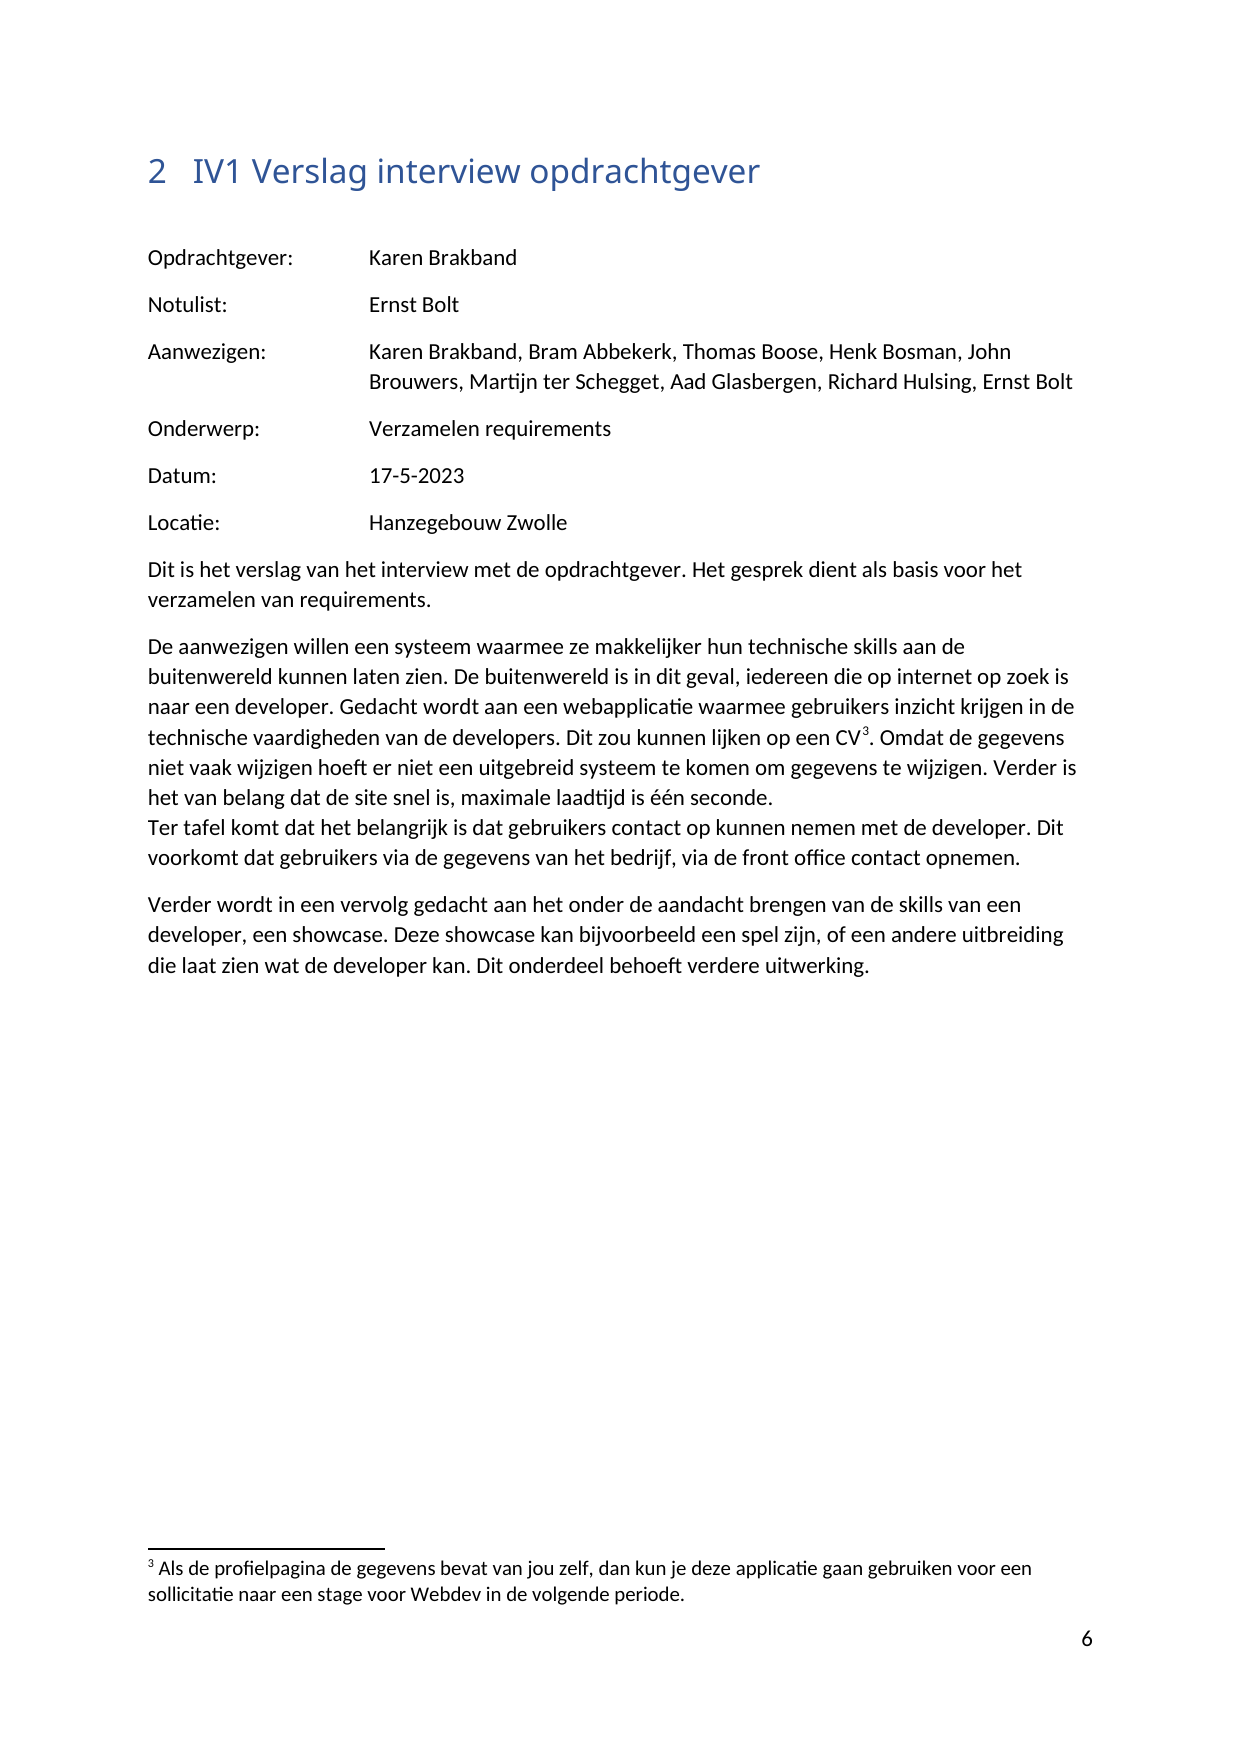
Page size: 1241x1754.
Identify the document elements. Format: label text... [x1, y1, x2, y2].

text Locatie: Hanzegebouw Zwolle [148, 508, 1093, 536]
text Opdrachtgever: Karen Brakband [148, 243, 1093, 271]
text Verder wordt in een vervolg gedacht aan het onder de aandacht brengen van de skills van een developer, een showcase. Deze showcase kan bijvoorbeeld een spel zijn, of een andere uitbreiding die laat zien wat de developer kan. Dit onderdeel behoeft verdere uitwerking. [148, 890, 1093, 979]
text Aanwezigen: Karen Brakband, Bram Abbekerk, Thomas Boose, Henk Bosman, John Brouwers, Martijn ter Schegget, Aad Glasbergen, Richard Hulsing, Ernst Bolt [148, 337, 1093, 395]
text Onderwerp: Verzamelen requirements [148, 414, 1093, 442]
subtitle IV1 Verslag interview opdrachtgever [148, 148, 1093, 193]
text De aanwezigen willen een systeem waarmee ze makkelijker hun technische skills aan de buitenwereld kunnen laten zien. De buitenwereld is in dit geval, iedereen die op internet op zoek is naar een developer. Gedacht wordt aan een webapplicatie waarmee gebruikers inzicht krijgen in de technische vaardigheden van de developers. Dit zou kunnen lijken op een CV. Omdat de gegevens niet vaak wijzigen hoeft er niet een uitgebreid systeem te komen om gegevens te wijzigen. Verder is het van belang dat de site snel is, maximale laadtijd is één seconde. Ter tafel komt dat het belangrijk is dat gebruikers contact op kunnen nemen met de developer. Dit voorkomt dat gebruikers via de gegevens van het bedrijf, via de front office contact opnemen. [148, 632, 1093, 871]
text Dit is het verslag van het interview met de opdrachtgever. Het gesprek dient als basis voor het verzamelen van requirements. [148, 555, 1093, 613]
text Datum: 17-5-2023 [148, 461, 1093, 489]
text Notulist: Ernst Bolt [148, 290, 1093, 318]
